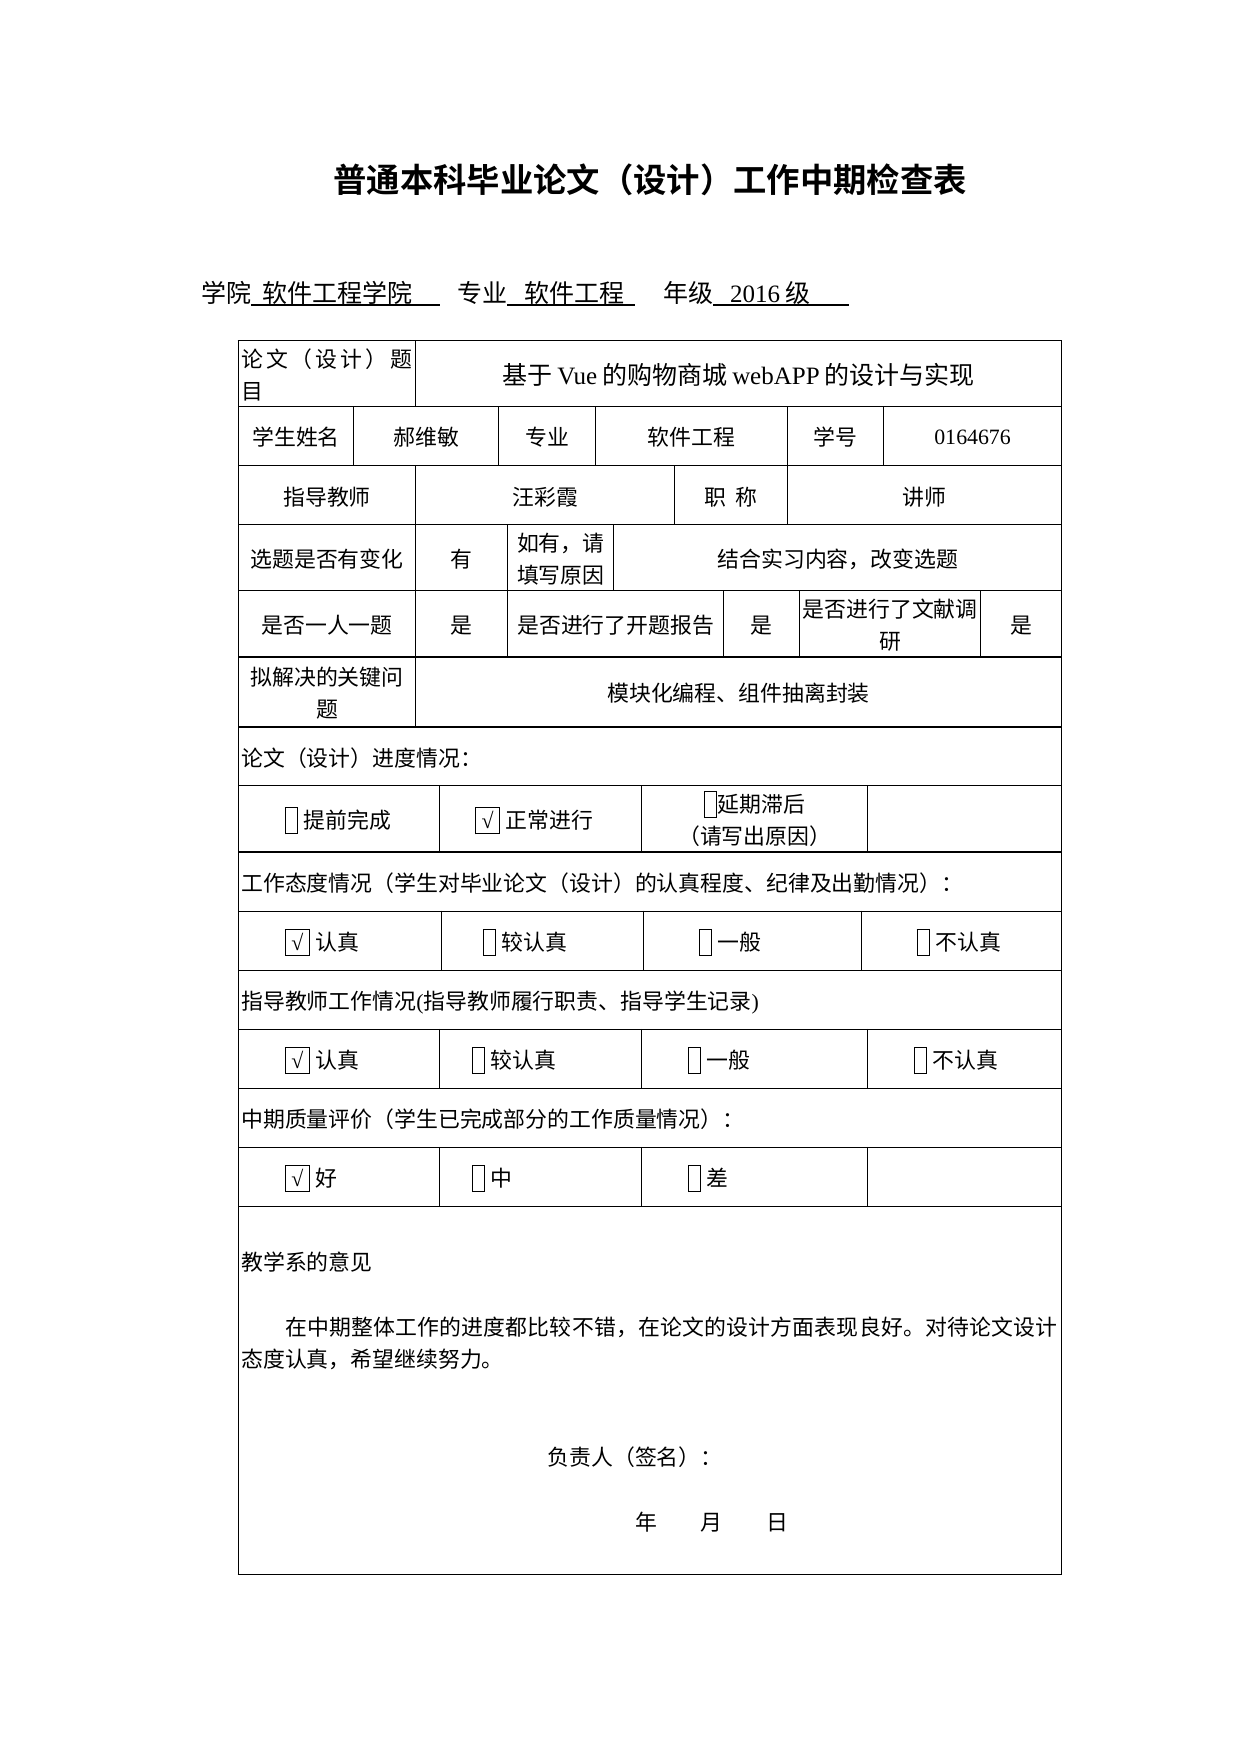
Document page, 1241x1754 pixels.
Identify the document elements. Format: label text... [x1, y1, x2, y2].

table_cell 不认真 [862, 912, 1061, 969]
table_cell 较认真 [440, 1030, 641, 1088]
table_cell 选题是否有变化 [239, 525, 415, 590]
table_cell √ 好 [239, 1148, 439, 1206]
table_cell √ 正常进行 [440, 786, 641, 851]
table_cell 是否进行了文献调研 [800, 591, 980, 656]
table_cell 中 [440, 1148, 641, 1206]
table_cell 职 称 [675, 466, 787, 524]
text 学院 软件工程学院 专业 软件工程 年级 2016级 [201, 259, 1098, 324]
table_cell 是 [416, 591, 507, 656]
table_cell 郝维敏 [354, 407, 498, 465]
table_cell 指导教师 [239, 466, 415, 524]
table_cell 不认真 [868, 1030, 1061, 1088]
table_cell 软件工程 [596, 407, 787, 465]
table_cell 0164676 [884, 407, 1061, 465]
table_cell 拟解决的关键问题 [239, 658, 415, 726]
table_cell 是 [981, 591, 1061, 656]
table_cell 汪彩霞 [416, 466, 674, 524]
table_cell 较认真 [442, 912, 643, 969]
table_cell 一般 [644, 912, 861, 969]
table_cell [868, 1148, 1061, 1206]
table_cell 结合实习内容，改变选题 [614, 525, 1061, 590]
table_cell 差 [642, 1148, 867, 1206]
table_cell 论文（设计）进度情况： [239, 728, 1061, 785]
table_cell √ 认真 [239, 912, 441, 969]
table_header 论文（设计）题目 [239, 341, 415, 406]
subtitle 普通本科毕业论文（设计）工作中期检查表 [201, 146, 1098, 211]
table_cell 学号 [788, 407, 883, 465]
table_cell 专业 [499, 407, 595, 465]
table_cell 指导教师工作情况(指导教师履行职责、指导学生记录) [239, 971, 1061, 1029]
table_cell 是否一人一题 [239, 591, 415, 656]
table_cell 模块化编程、组件抽离封装 [416, 658, 1061, 726]
table_cell 如有，请 填写原因 [508, 525, 613, 590]
table_cell 工作态度情况（学生对毕业论文（设计）的认真程度、纪律及出勤情况）： [239, 853, 1061, 911]
table_cell 中期质量评价（学生已完成部分的工作质量情况）： [239, 1089, 1061, 1147]
table_cell 学生姓名 [239, 407, 353, 465]
table_cell √ 认真 [239, 1030, 439, 1088]
table_cell 讲师 [788, 466, 1061, 524]
table_cell 是否进行了开题报告 [508, 591, 723, 656]
table_cell 有 [416, 525, 507, 590]
table_cell 是 [724, 591, 799, 656]
table_cell 提前完成 [239, 786, 439, 851]
table_cell 教学系的意见 在中期整体工作的进度都比较不错，在论文的设计方面表现良好。对待论文设计态度认真，希望继续努力。 负责人（签名）： 年 月 日 [239, 1207, 1061, 1574]
table_header 基于Vue的购物商城webAPP的设计与实现 [416, 341, 1061, 406]
table_cell 一般 [642, 1030, 867, 1088]
table_cell 延期滞后 （请写出原因） [642, 786, 867, 851]
table_cell [868, 786, 1061, 851]
